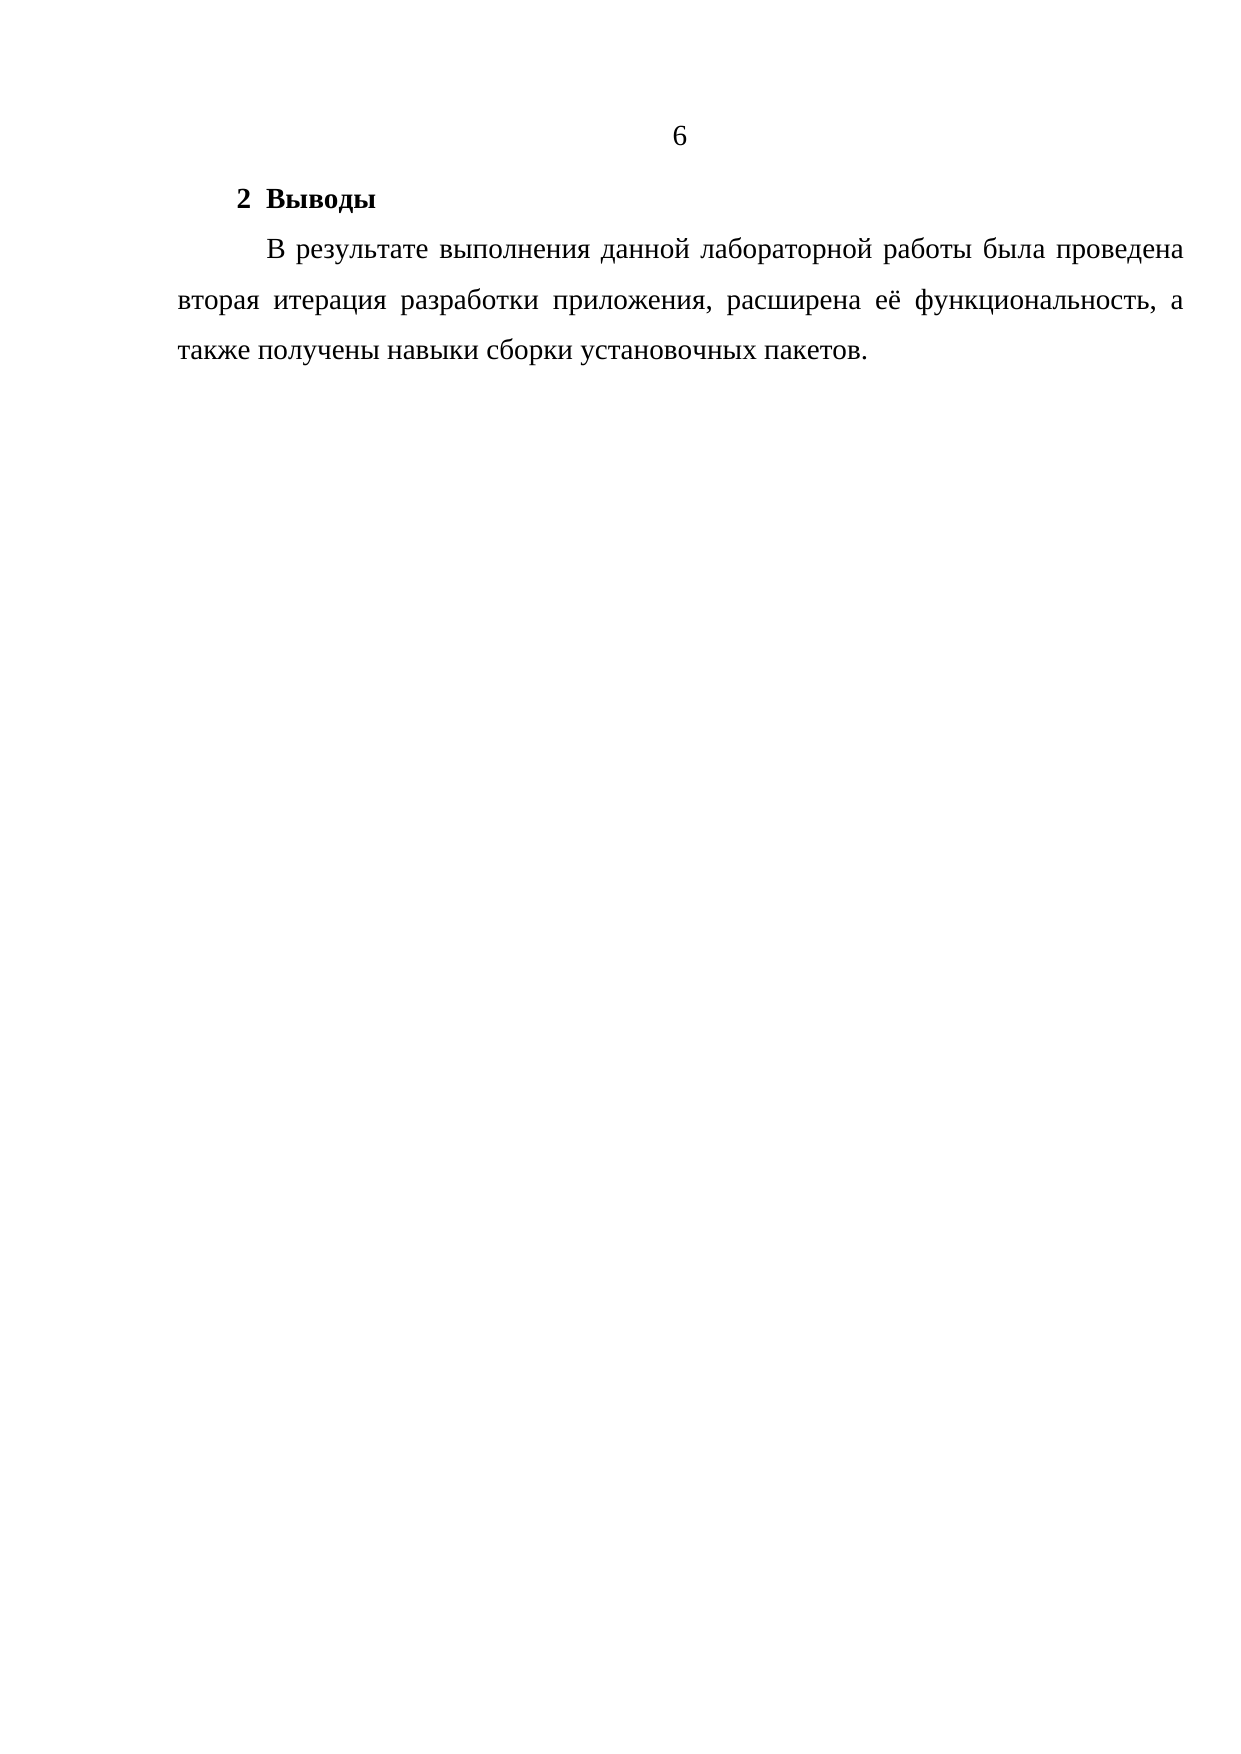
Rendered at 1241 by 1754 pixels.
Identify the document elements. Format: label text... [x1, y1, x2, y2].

text В результате выполнения данной лабораторной работы была проведена вторая итерация разработки приложения, расширена её функциональность, а также получены навыки сборки установочных пакетов. [177, 231, 1183, 366]
text 6 [672, 118, 1183, 152]
text 2 Выводы [236, 181, 1183, 215]
